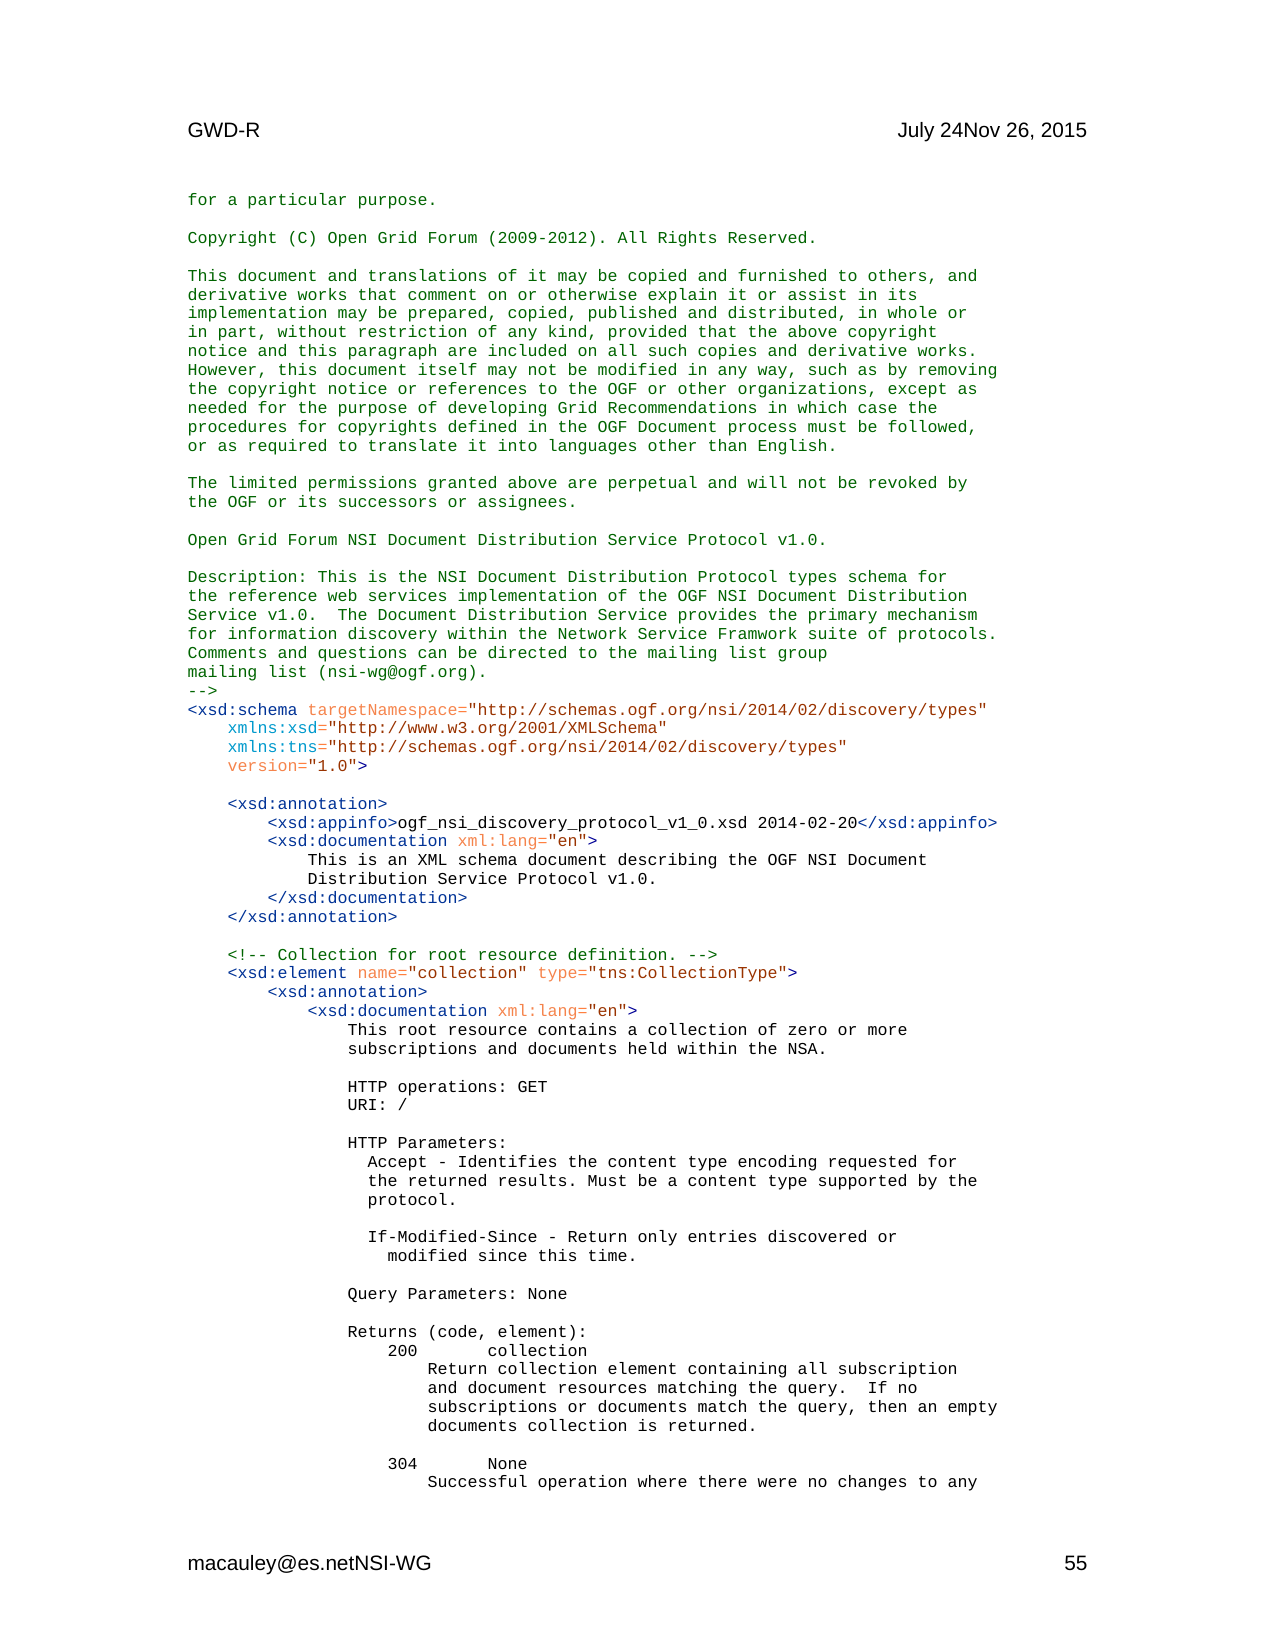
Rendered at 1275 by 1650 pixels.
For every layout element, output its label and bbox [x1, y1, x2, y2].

text [187, 192, 1088, 1493]
